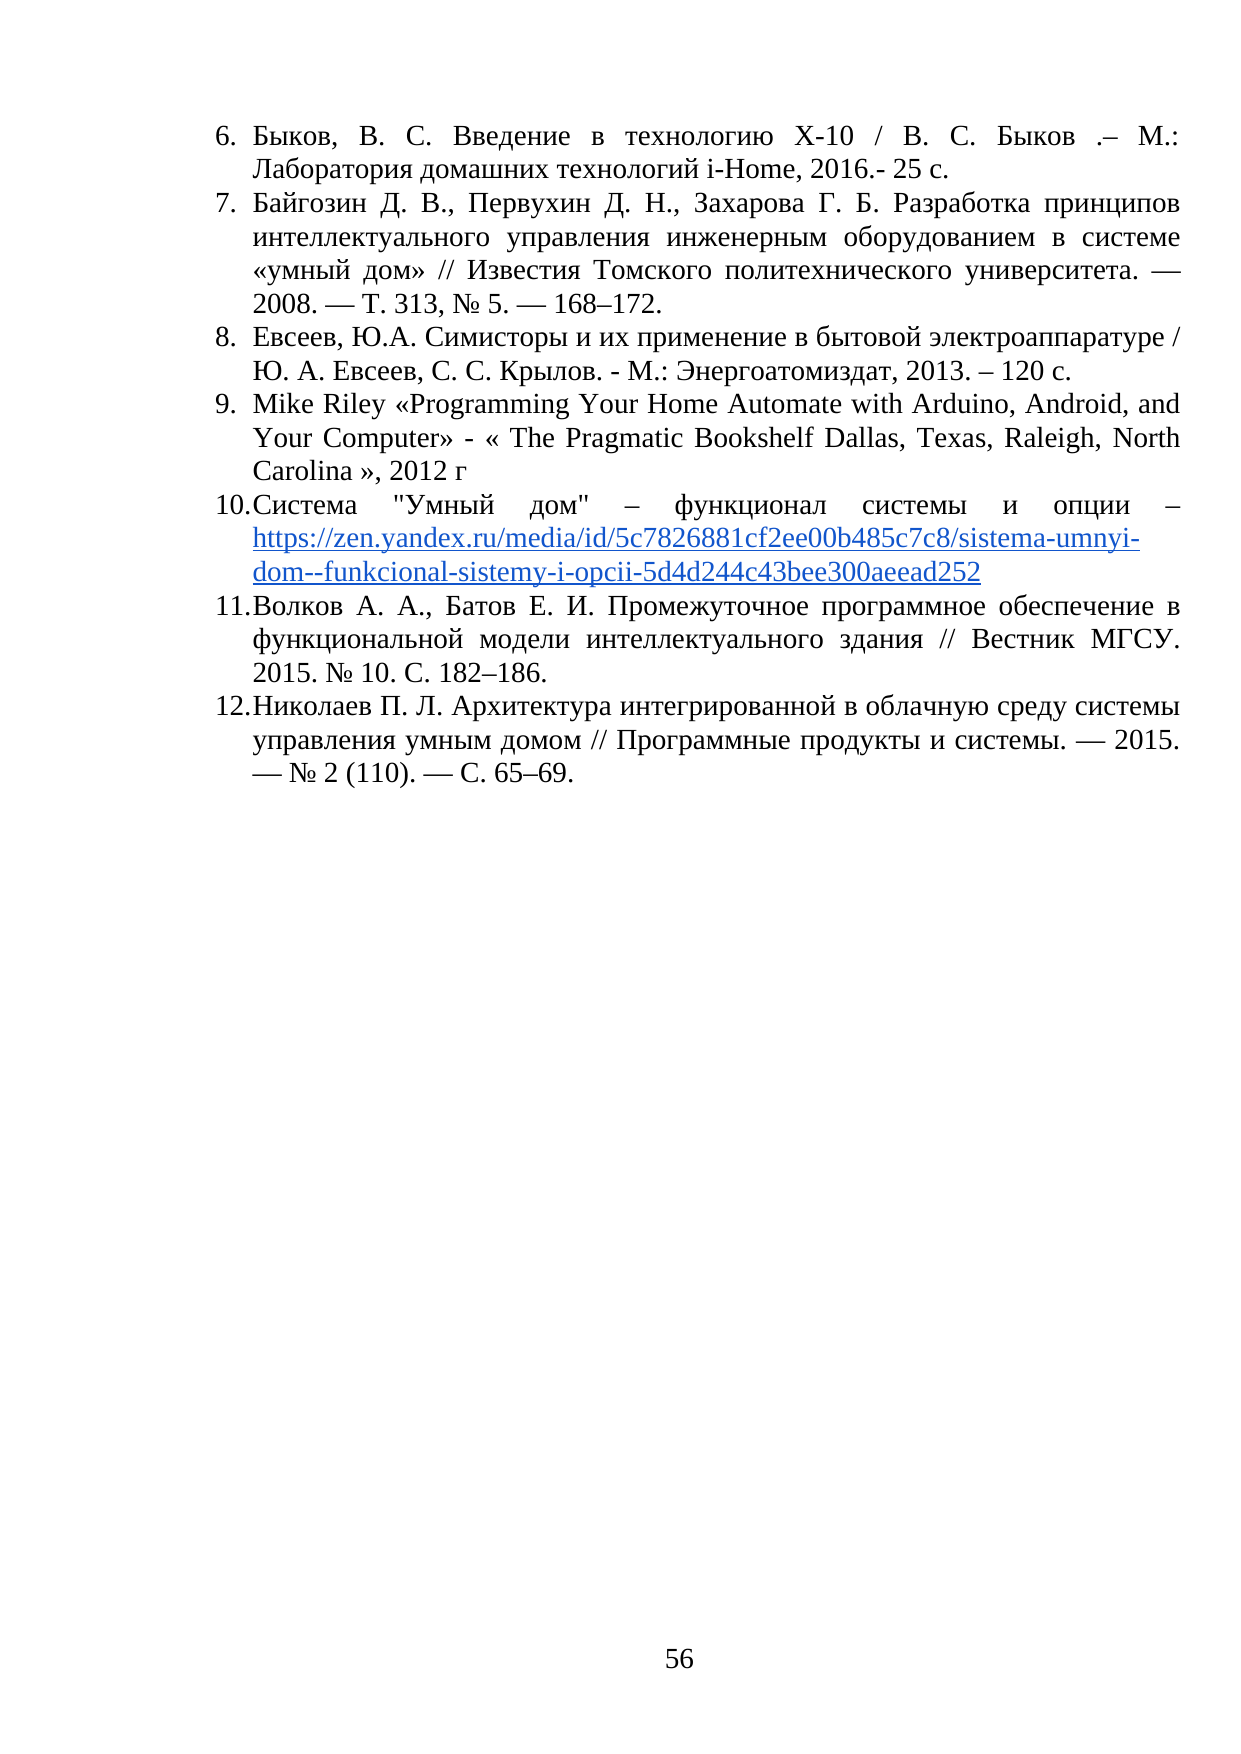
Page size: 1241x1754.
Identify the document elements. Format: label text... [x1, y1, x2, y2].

list Mike Riley «Programming Your Home Automate with Arduino, Android, and Your Computer» - « The Pragmatic Bookshelf Dallas, Texas, Raleigh, North Carolina », 2012 г [215, 386, 1181, 487]
list Евсеев, Ю.А. Симисторы и их применение в бытовой электроаппаратуре / Ю. А. Евсеев, С. С. Крылов. - М.: Энергоатомиздат, 2013. – 120 с. [215, 319, 1181, 386]
list Байгозин Д. В., Первухин Д. Н., Захарова Г. Б. Разработка принципов интеллектуального управления инженерным оборудованием в системе «умный дом» // Известия Томского политехнического университета. — 2008. — Т. 313, № 5. — 168–172. [215, 185, 1181, 319]
list Николаев П. Л. Архитектура интегрированной в облачную среду системы управления умным домом // Программные продукты и системы. — 2015. — № 2 (110). — С. 65–69. [215, 688, 1181, 789]
list Быков, В. С. Введение в технологию Х-10 / В. С. Быков .– М.: Лаборатория домашних технологий i-Home, 2016.- 25 с. [215, 118, 1181, 185]
list Волков A. А., Батов Е. И. Промежуточное программное обеспечение в функциональной модели интеллектуального здания // Вестник МГСУ. 2015. № 10. C. 182–186. [215, 588, 1181, 688]
list Система "Умный дом" – функционал системы и опции – https://zen.yandex.ru/media/id/5c7826881cf2ee00b485c7c8/sistema-umnyi-dom--funkcional-sistemy-i-opcii-5d4d244c43bee300aeead252 [215, 487, 1181, 588]
